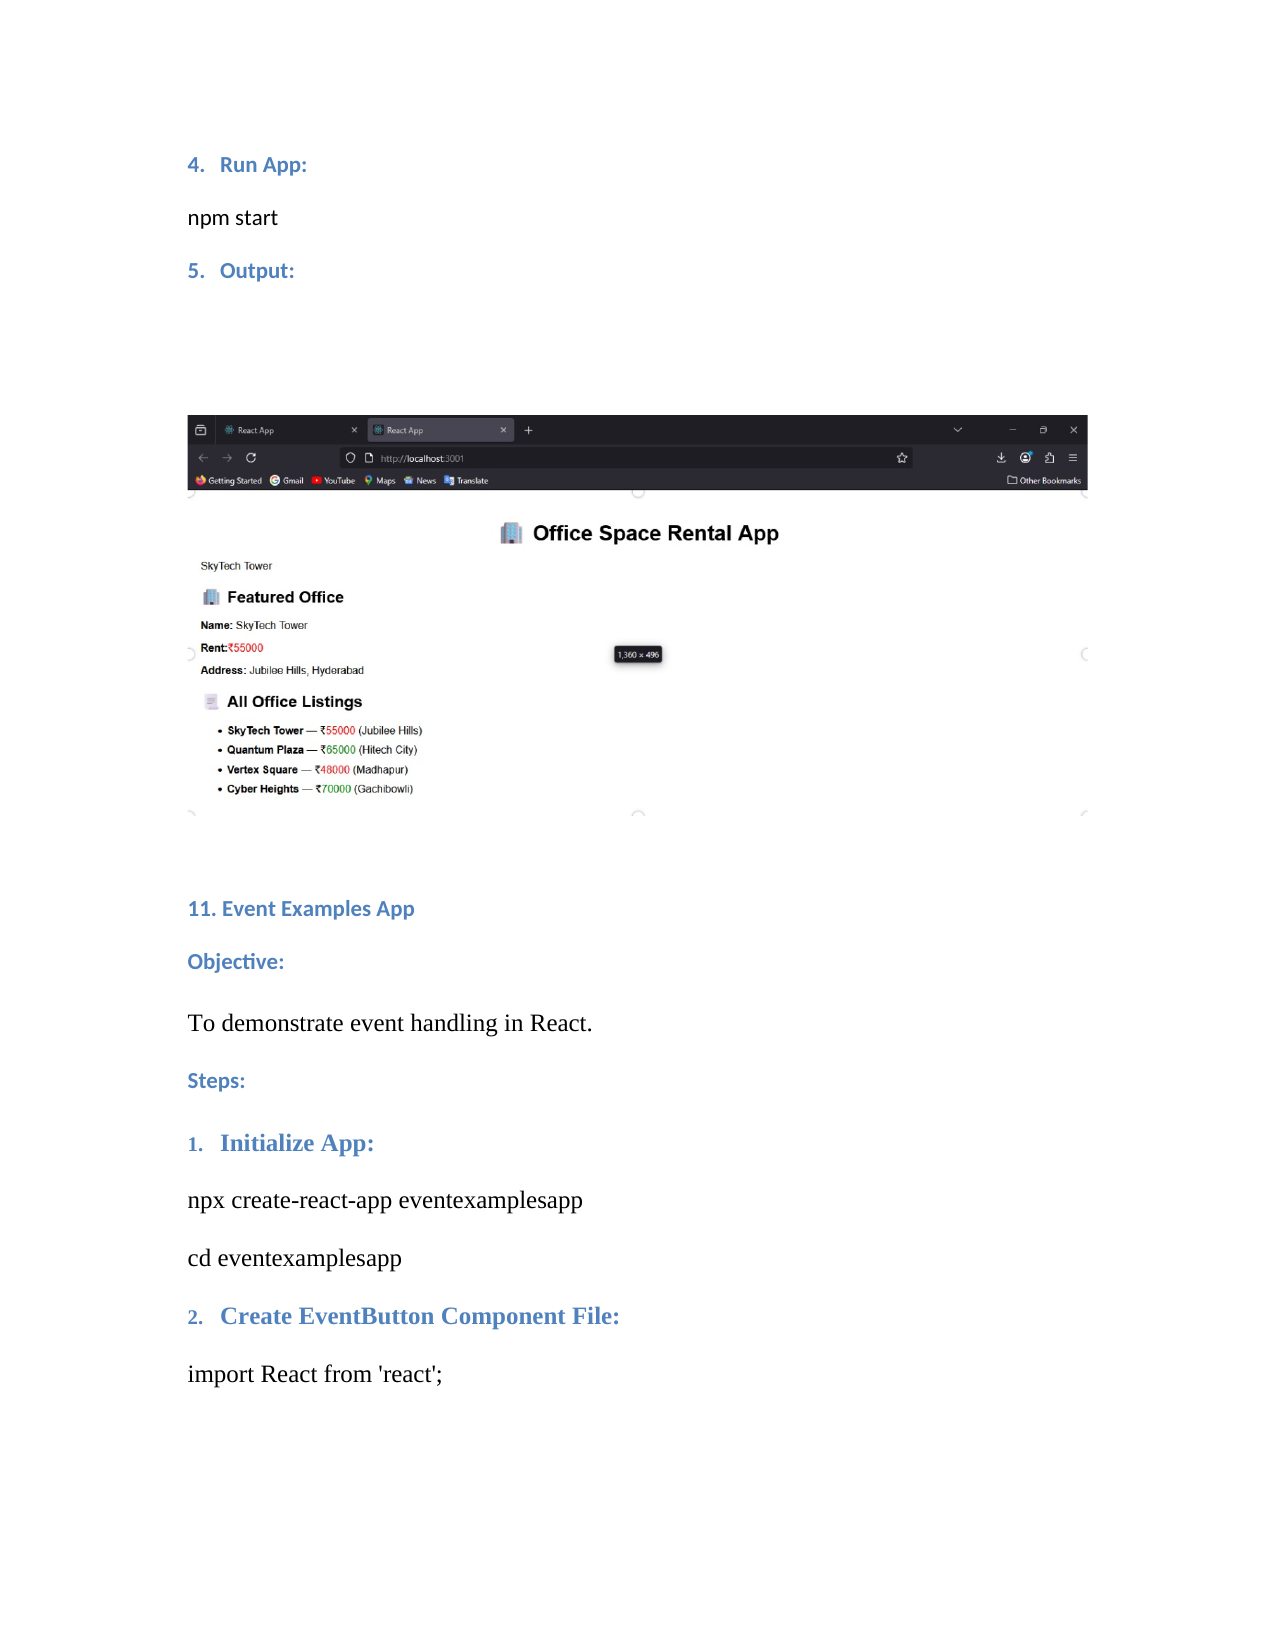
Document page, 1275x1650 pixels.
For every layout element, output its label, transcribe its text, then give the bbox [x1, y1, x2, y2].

list Output: [187, 256, 1087, 284]
list Initialize App: [187, 1128, 1087, 1156]
picture [187, 415, 1088, 816]
subtitle Steps: [187, 1066, 1087, 1094]
text npm start [187, 203, 1087, 231]
text npx create-react-app eventexamplesapp [187, 1186, 1087, 1214]
text cd eventexamplesapp [187, 1243, 1087, 1272]
text To demonstrate event handling in React. [187, 1008, 1087, 1037]
list Run App: [187, 150, 1087, 178]
list Create EventButton Component File: [187, 1301, 1087, 1330]
subtitle Objective: [187, 947, 1087, 975]
text import React from 'react'; [187, 1359, 1087, 1388]
subtitle 11. Event Examples App [187, 894, 1087, 922]
